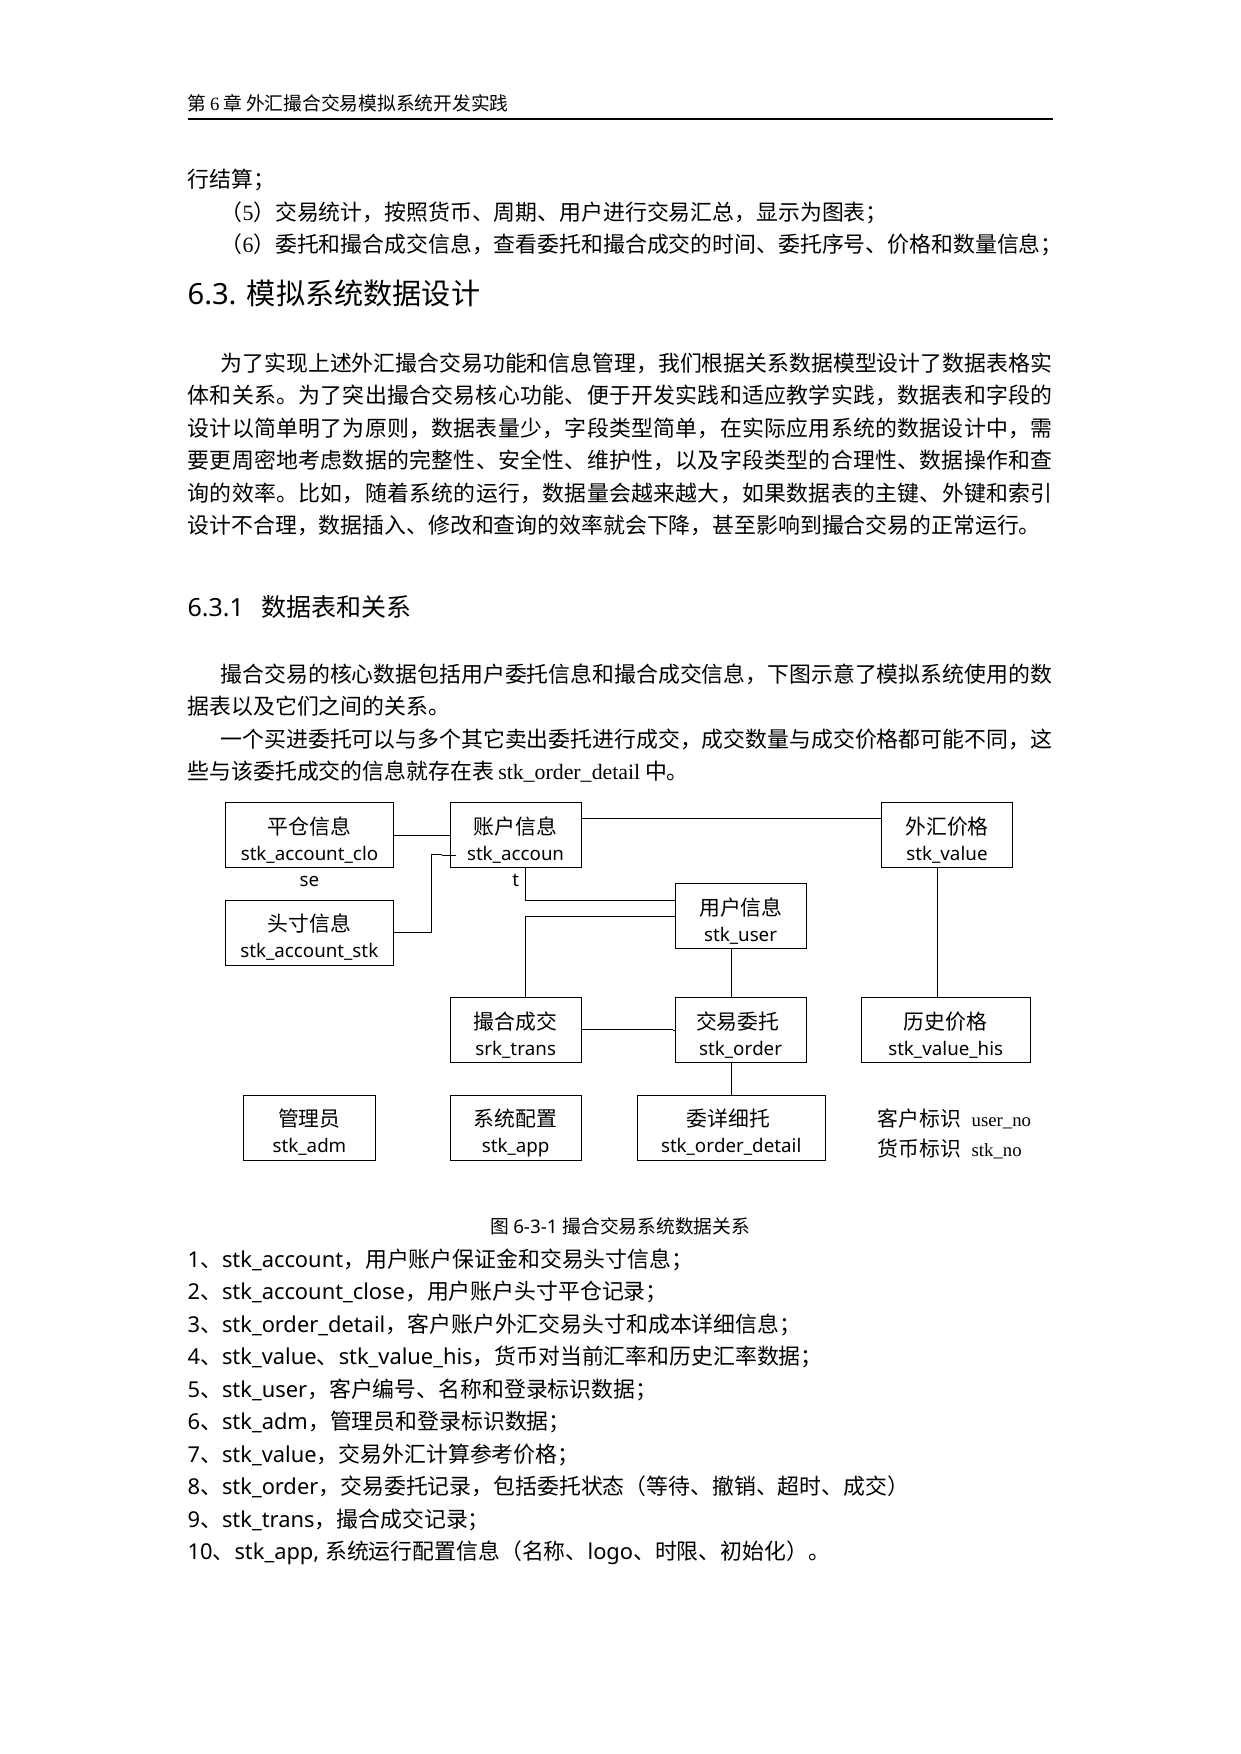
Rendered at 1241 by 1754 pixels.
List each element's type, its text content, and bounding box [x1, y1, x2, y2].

text 9、stk_trans，撮合成交记录； [187, 1501, 1053, 1534]
text 10、stk_app, 系统运行配置信息（名称、logo、时限、初始化）。 [187, 1534, 1053, 1566]
text 6、stk_adm，管理员和登录标识数据； [187, 1404, 1053, 1436]
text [187, 162, 1053, 194]
text 撮合交易的核心数据包括用户委托信息和撮合成交信息，下图示意了模拟系统使用的数据表以及它们之间的关系。 [187, 656, 1053, 721]
text 一个买进委托可以与多个其它卖出委托进行成交，成交数量与成交价格都可能不同，这些与该委托成交的信息就存在表stk_order_detail中。 [187, 721, 1053, 786]
text 8、stk_order，交易委托记录，包括委托状态（等待、撤销、超时、成交） [187, 1469, 1053, 1501]
text （5）交易统计，按照货币、周期、用户进行交易汇总，显示为图表； [187, 194, 1053, 227]
text 7、stk_value，交易外汇计算参考价格； [187, 1436, 1053, 1469]
text 2、stk_account_close，用户账户头寸平仓记录； [187, 1274, 1053, 1306]
text 3、stk_order_detail，客户账户外汇交易头寸和成本详细信息； [187, 1306, 1053, 1339]
text 4、stk_value、stk_value_his，货币对当前汇率和历史汇率数据； [187, 1339, 1053, 1371]
text 5、stk_user，客户编号、名称和登录标识数据； [187, 1371, 1053, 1404]
text 图6-3-1 撮合交易系统数据关系 [187, 1209, 1053, 1241]
text （6）委托和撮合成交信息，查看委托和撮合成交的时间、委托序号、价格和数量信息； [187, 227, 1053, 259]
subtitle 数据表和关系 [187, 573, 1053, 638]
text 为了实现上述外汇撮合交易功能和信息管理，我们根据关系数据模型设计了数据表格实体和关系。为了突出撮合交易核心功能、便于开发实践和适应教学实践，数据表和字段的设计以简单明了为原则，数据表量少，字段类型简单，在实际应用系统的数据设计中，需要更周密地考虑数据的完整性、安全性、维护性，以及字段类型的合理性、数据操作和查询的效率。比如，随着系统的运行，数据量会越来越大，如果数据表的主键、外键和索引设计不合理，数据插入、修改和查询的效率就会下降，甚至影响到撮合交易的正常运行。 [187, 346, 1053, 541]
subtitle 模拟系统数据设计 [187, 259, 1053, 324]
text 1、stk_account，用户账户保证金和交易头寸信息； [187, 1241, 1053, 1274]
